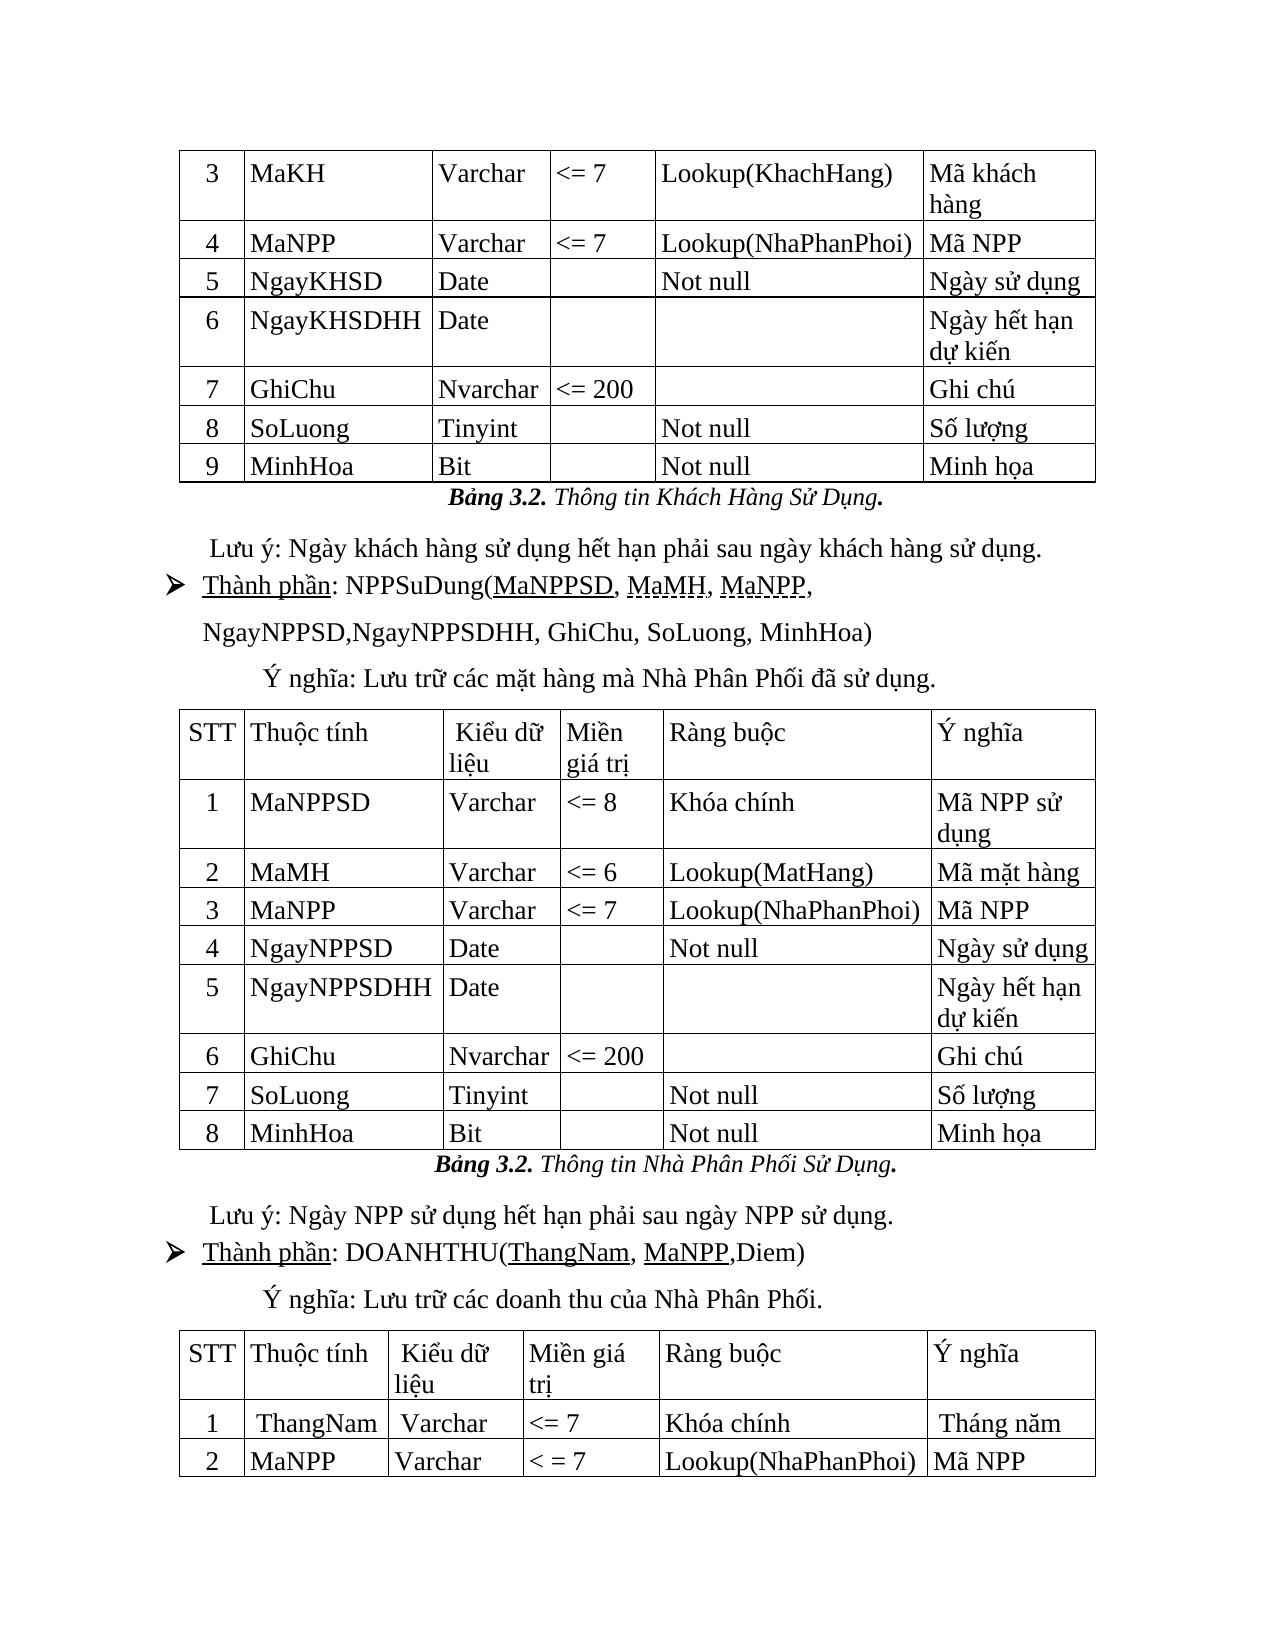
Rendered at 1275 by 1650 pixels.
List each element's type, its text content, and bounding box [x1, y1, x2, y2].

table_cell <= 7 [551, 151, 655, 219]
table_cell Mã khách hàng [924, 151, 1095, 219]
table_header STT [180, 710, 244, 779]
table_header Miền giá trị [524, 1331, 659, 1399]
table_cell 2 [180, 1439, 244, 1476]
table_cell 2 [180, 849, 244, 887]
table_cell [561, 1111, 663, 1148]
table_cell Not null [656, 406, 923, 443]
table_header Ràng buộc [660, 1331, 927, 1399]
table_cell Bit [433, 444, 550, 481]
table_header STT [180, 1331, 244, 1399]
table_cell MaNPP [245, 1439, 388, 1476]
list Thành phần: NPPSuDung(MaNPPSD, MaMH, MaNPP, NgayNPPSD,NgayNPPSDHH, GhiChu, SoLuong, MinhHoa) [165, 569, 1125, 647]
table_cell Not null [664, 926, 931, 964]
text Lưu ý: Ngày NPP sử dụng hết hạn phải sau ngày NPP sử dụng. [150, 1199, 1125, 1230]
table_cell Nvarchar [444, 1034, 560, 1072]
table_cell 3 [180, 888, 244, 925]
table_cell 8 [180, 1111, 244, 1148]
table_cell Lookup(KhachHang) [656, 151, 923, 219]
table_cell SoLuong [245, 1073, 443, 1110]
table_cell Varchar [433, 221, 550, 258]
table_cell Ngày hết hạn dự kiến [932, 965, 1095, 1033]
table_cell [664, 1034, 931, 1072]
table_cell MaKH [245, 151, 432, 219]
table_cell <= 7 [524, 1400, 659, 1438]
table_cell Not null [656, 444, 923, 481]
table_cell [551, 259, 655, 296]
table_cell Mã NPP [932, 888, 1095, 925]
table_cell 1 [180, 1400, 244, 1438]
table_cell Minh họa [932, 1111, 1095, 1148]
table_cell Not null [656, 259, 923, 296]
text Ý nghĩa: Lưu trữ các doanh thu của Nhà Phân Phối. [262, 1283, 1125, 1314]
table_cell Varchar [444, 888, 560, 925]
subtitle Bảng 3.2. Thông tin Khách Hàng Sử Dụng. [150, 482, 1125, 511]
table_cell GhiChu [245, 1034, 443, 1072]
table_cell Varchar [444, 780, 560, 848]
text Lưu ý: Ngày khách hàng sử dụng hết hạn phải sau ngày khách hàng sử dụng. [150, 532, 1125, 563]
table_header Ý nghĩa [932, 710, 1095, 779]
table_cell Mã NPP sử dụng [932, 780, 1095, 848]
table_cell [664, 965, 931, 1033]
table_header Thuộc tính [245, 1331, 388, 1399]
table_cell <= 6 [561, 849, 663, 887]
table_cell Mã mặt hàng [932, 849, 1095, 887]
table_cell [551, 298, 655, 366]
table_cell 3 [180, 151, 244, 219]
text Ý nghĩa: Lưu trữ các mặt hàng mà Nhà Phân Phối đã sử dụng. [262, 662, 1125, 694]
table_cell Nvarchar [433, 367, 550, 404]
table_cell Ghi chú [932, 1034, 1095, 1072]
table_cell GhiChu [245, 367, 432, 404]
table_cell 4 [180, 221, 244, 258]
table_cell MinhHoa [245, 1111, 443, 1148]
table_cell Số lượng [924, 406, 1095, 443]
table_cell Date [444, 926, 560, 964]
table_cell <= 200 [561, 1034, 663, 1072]
table_cell NgayNPPSD [245, 926, 443, 964]
table_cell [551, 444, 655, 481]
table_cell Date [433, 259, 550, 296]
table_header Ý nghĩa [928, 1331, 1095, 1399]
table_cell Ngày sử dụng [924, 259, 1095, 296]
table_header Miền giá trị [561, 710, 663, 779]
table_cell SoLuong [245, 406, 432, 443]
table_cell Minh họa [924, 444, 1095, 481]
table_cell MinhHoa [245, 444, 432, 481]
table_cell [561, 1073, 663, 1110]
table_cell Lookup(NhaPhanPhoi) [660, 1439, 927, 1476]
subtitle Bảng 3.2. Thông tin Nhà Phân Phối Sử Dụng. [150, 1149, 1125, 1178]
table_cell Tinyint [444, 1073, 560, 1110]
table_header Ràng buộc [664, 710, 931, 779]
table_cell Lookup(NhaPhanPhoi) [664, 888, 931, 925]
table_cell Bit [444, 1111, 560, 1148]
table_cell 6 [180, 1034, 244, 1072]
table_header Kiểu dữ liệu [444, 710, 560, 779]
table_cell Ghi chú [924, 367, 1095, 404]
table_cell <= 7 [551, 221, 655, 258]
table_cell <= 200 [551, 367, 655, 404]
table_cell Lookup(MatHang) [664, 849, 931, 887]
table_cell Khóa chính [664, 780, 931, 848]
table_header Kiểu dữ liệu [389, 1331, 523, 1399]
table_cell 5 [180, 965, 244, 1033]
table_cell Varchar [389, 1439, 523, 1476]
table_cell Tháng năm [928, 1400, 1095, 1438]
table_cell < = 7 [524, 1439, 659, 1476]
table_cell Ngày sử dụng [932, 926, 1095, 964]
table_cell 5 [180, 259, 244, 296]
table_cell <= 7 [561, 888, 663, 925]
table_cell 1 [180, 780, 244, 848]
table_cell Mã NPP [928, 1439, 1095, 1476]
table_cell 7 [180, 367, 244, 404]
table_cell [656, 367, 923, 404]
table_cell Varchar [389, 1400, 523, 1438]
table_cell 8 [180, 406, 244, 443]
table_cell Date [433, 298, 550, 366]
table_cell [561, 965, 663, 1033]
table_cell [656, 298, 923, 366]
table_cell [561, 926, 663, 964]
table_cell ThangNam [245, 1400, 388, 1438]
table_cell Ngày hết hạn dự kiến [924, 298, 1095, 366]
table_cell 7 [180, 1073, 244, 1110]
table_cell Mã NPP [924, 221, 1095, 258]
table_cell MaNPPSD [245, 780, 443, 848]
table_cell Not null [664, 1073, 931, 1110]
table_cell Số lượng [932, 1073, 1095, 1110]
table_cell 4 [180, 926, 244, 964]
table_cell MaMH [245, 849, 443, 887]
table_cell Khóa chính [660, 1400, 927, 1438]
list Thành phần: DOANHTHU(ThangNam, MaNPP,Diem) [165, 1236, 1125, 1267]
table_cell NgayNPPSDHH [245, 965, 443, 1033]
table_cell [551, 406, 655, 443]
table_cell Varchar [444, 849, 560, 887]
table_cell Varchar [433, 151, 550, 219]
table_cell MaNPP [245, 221, 432, 258]
table_cell 6 [180, 298, 244, 366]
table_cell NgayKHSD [245, 259, 432, 296]
table_cell MaNPP [245, 888, 443, 925]
table_cell 9 [180, 444, 244, 481]
table_cell <= 8 [561, 780, 663, 848]
table_cell Tinyint [433, 406, 550, 443]
table_cell Date [444, 965, 560, 1033]
table_cell Not null [664, 1111, 931, 1148]
table_header Thuộc tính [245, 710, 443, 779]
table_cell Lookup(NhaPhanPhoi) [656, 221, 923, 258]
table_cell NgayKHSDHH [245, 298, 432, 366]
